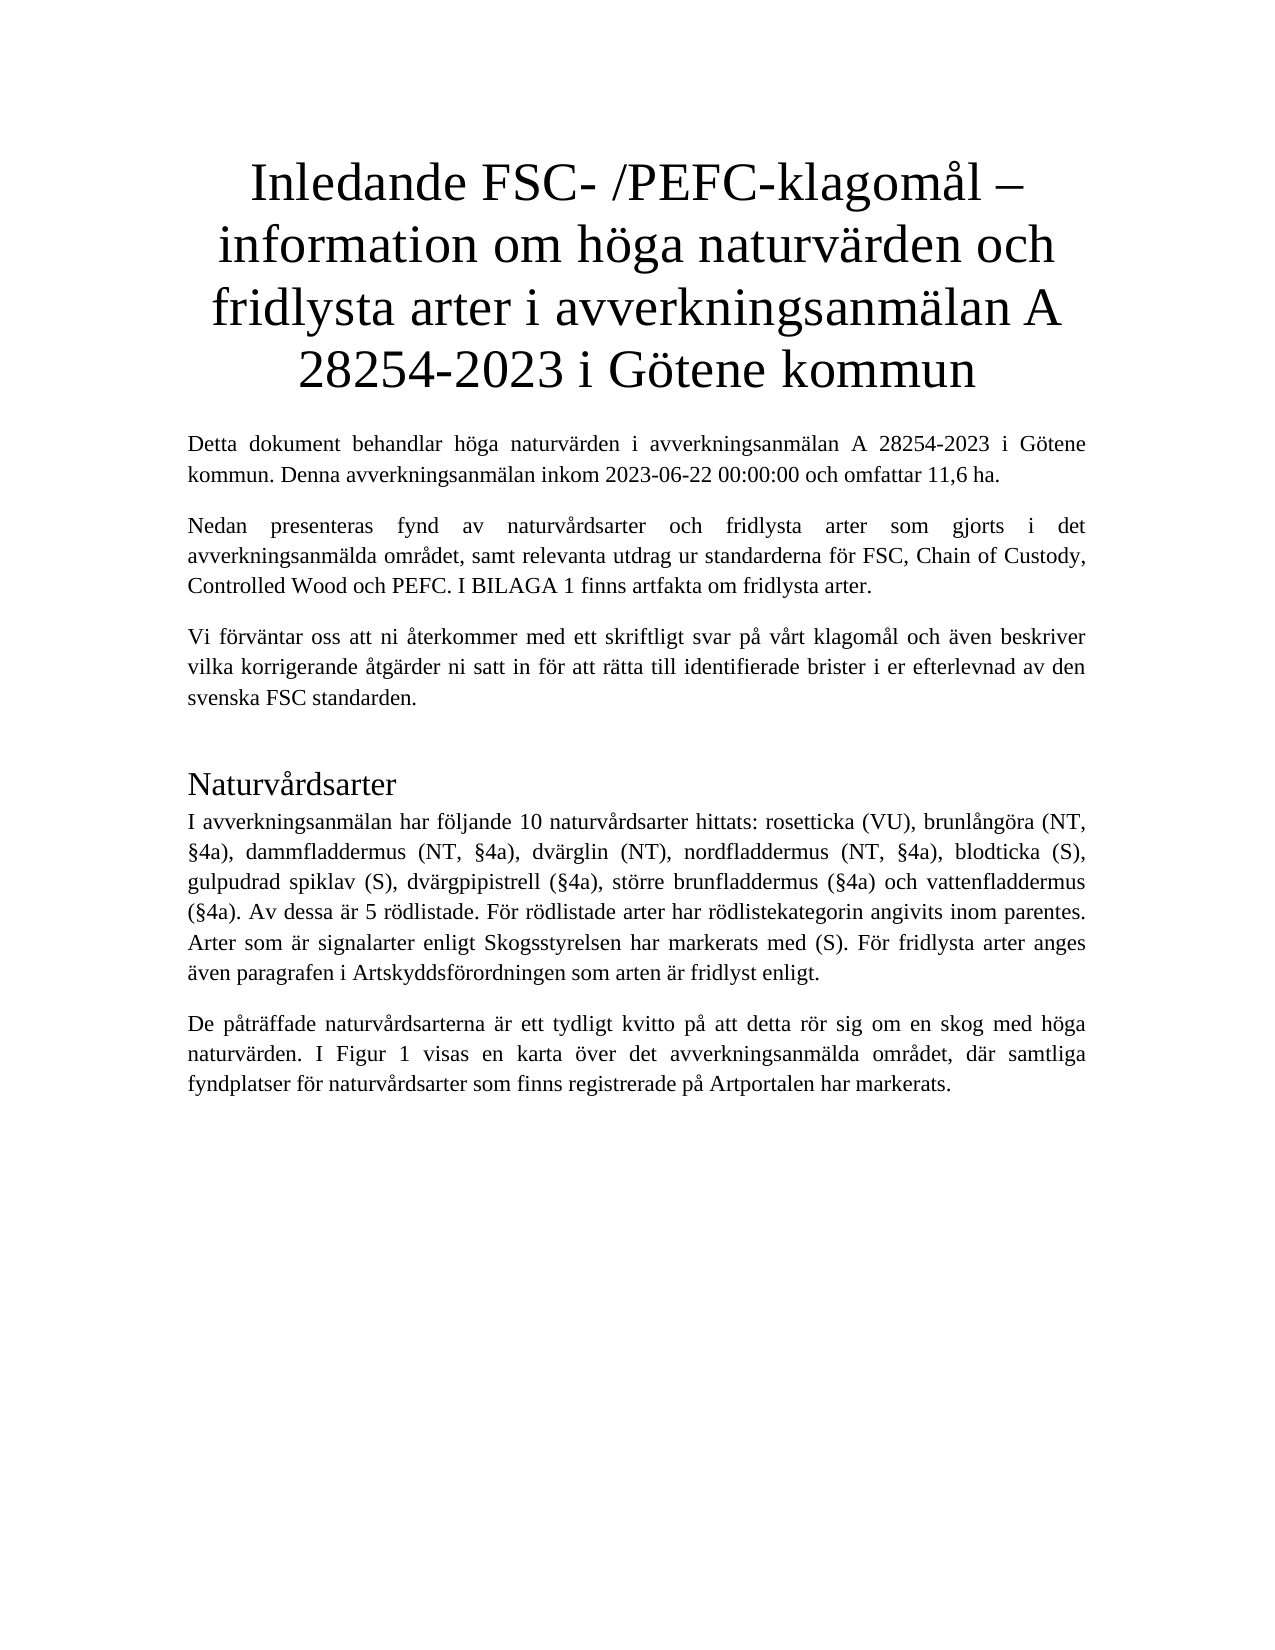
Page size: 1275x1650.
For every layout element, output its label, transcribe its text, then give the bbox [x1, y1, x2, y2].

text I avverkningsanmälan har följande 10 naturvårdsarter hittats: rosetticka (VU), brunlångöra (NT, §4a), dammfladdermus (NT, §4a), dvärglin (NT), nordfladdermus (NT, §4a), blodticka (S), gulpudrad spiklav (S), dvärgpipistrell (§4a), större brunfladdermus (§4a) och vattenfladdermus (§4a). Av dessa är 5 rödlistade. För rödlistade arter har rödlistekategorin angivits inom parentes. Arter som är signalarter enligt Skogsstyrelsen har markerats med (S). För fridlysta arter anges även paragrafen i Artskyddsförordningen som arten är fridlyst enligt. [187, 808, 1087, 985]
text Nedan presenteras fynd av naturvårdsarter och fridlysta arter som gjorts i det avverkningsanmälda området, samt relevanta utdrag ur standarderna för FSC, Chain of Custody, Controlled Wood och PEFC. I BILAGA 1 finns artfakta om fridlysta arter. [187, 512, 1087, 598]
title Inledande FSC- /PEFC-klagomål – information om höga naturvärden och fridlysta arter i avverkningsanmälan A 28254-2023 i Götene kommun [187, 150, 1087, 399]
text Detta dokument behandlar höga naturvärden i avverkningsanmälan A 28254-2023 i Götene kommun. Denna avverkningsanmälan inkom 2023-06-22 00:00:00 och omfattar 11,6 ha. [187, 430, 1087, 487]
text De påträffade naturvårdsarterna är ett tydligt kvitto på att detta rör sig om en skog med höga naturvärden. I Figur 1 visas en karta över det avverkningsanmälda området, där samtliga fyndplatser för naturvårdsarter som finns registrerade på Artportalen har markerats. [187, 1010, 1087, 1097]
text Vi förväntar oss att ni återkommer med ett skriftligt svar på vårt klagomål och även beskriver vilka korrigerande åtgärder ni satt in för att rätta till identifierade brister i er efterlevnad av den svenska FSC standarden. [187, 623, 1087, 710]
subtitle Naturvårdsarter [187, 764, 1087, 802]
